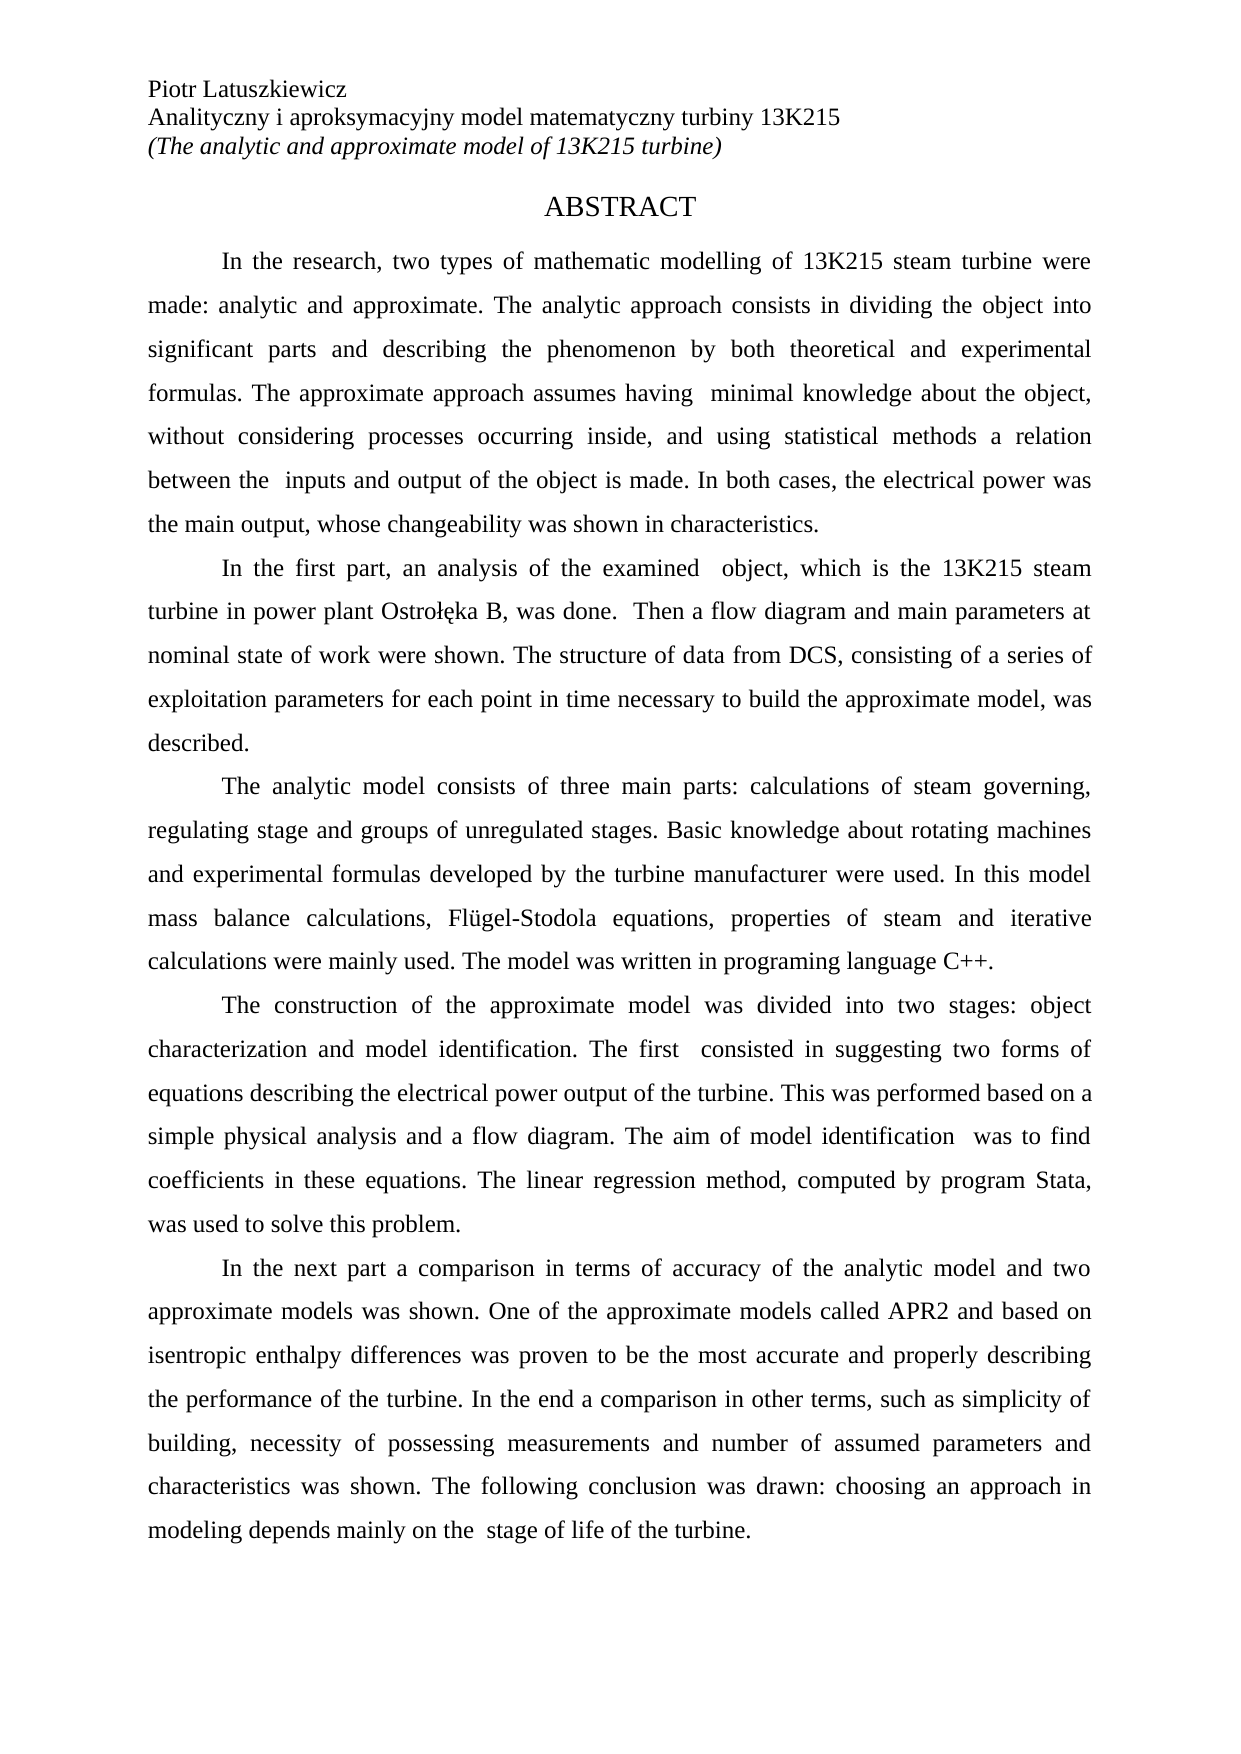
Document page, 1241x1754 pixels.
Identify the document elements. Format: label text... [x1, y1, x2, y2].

text ABSTRACT [148, 189, 1093, 222]
text In the first part, an analysis of the examined object, which is the 13K215 steam turbine in power plant Ostrołęka B, was done. Then a flow diagram and main parameters at nominal state of work were shown. The structure of data from DCS, consisting of a series of exploitation parameters for each point in time necessary to build the approximate model, was described. [148, 541, 1093, 760]
text In the research, two types of mathematic modelling of 13K215 steam turbine were made: analytic and approximate. The analytic approach consists in dividing the object into significant parts and describing the phenomenon by both theoretical and experimental formulas. The approximate approach assumes having minimal knowledge about the object, without considering processes occurring inside, and using statistical methods a relation between the inputs and output of the object is made. In both cases, the electrical power was the main output, whose changeability was shown in characteristics. [148, 235, 1093, 541]
text In the next part a comparison in terms of accuracy of the analytic model and two approximate models was shown. One of the approximate models called APR2 and based on isentropic enthalpy differences was proven to be the most accurate and properly describing the performance of the turbine. In the end a comparison in other terms, such as simplicity of building, necessity of possessing measurements and number of assumed parameters and characteristics was shown. The following conclusion was drawn: choosing an approach in modeling depends mainly on the stage of life of the turbine. [148, 1241, 1093, 1547]
text The analytic model consists of three main parts: calculations of steam governing, regulating stage and groups of unregulated stages. Basic knowledge about rotating machines and experimental formulas developed by the turbine manufacturer were used. In this model mass balance calculations, Flügel-Stodola equations, properties of steam and iterative calculations were mainly used. The model was written in programing language C++. [148, 760, 1093, 978]
text The construction of the approximate model was divided into two stages: object characterization and model identification. The first consisted in suggesting two forms of equations describing the electrical power output of the turbine. This was performed based on a simple physical analysis and a flow diagram. The aim of model identification was to find coefficients in these equations. The linear regression method, computed by program Stata, was used to solve this problem. [148, 978, 1093, 1241]
